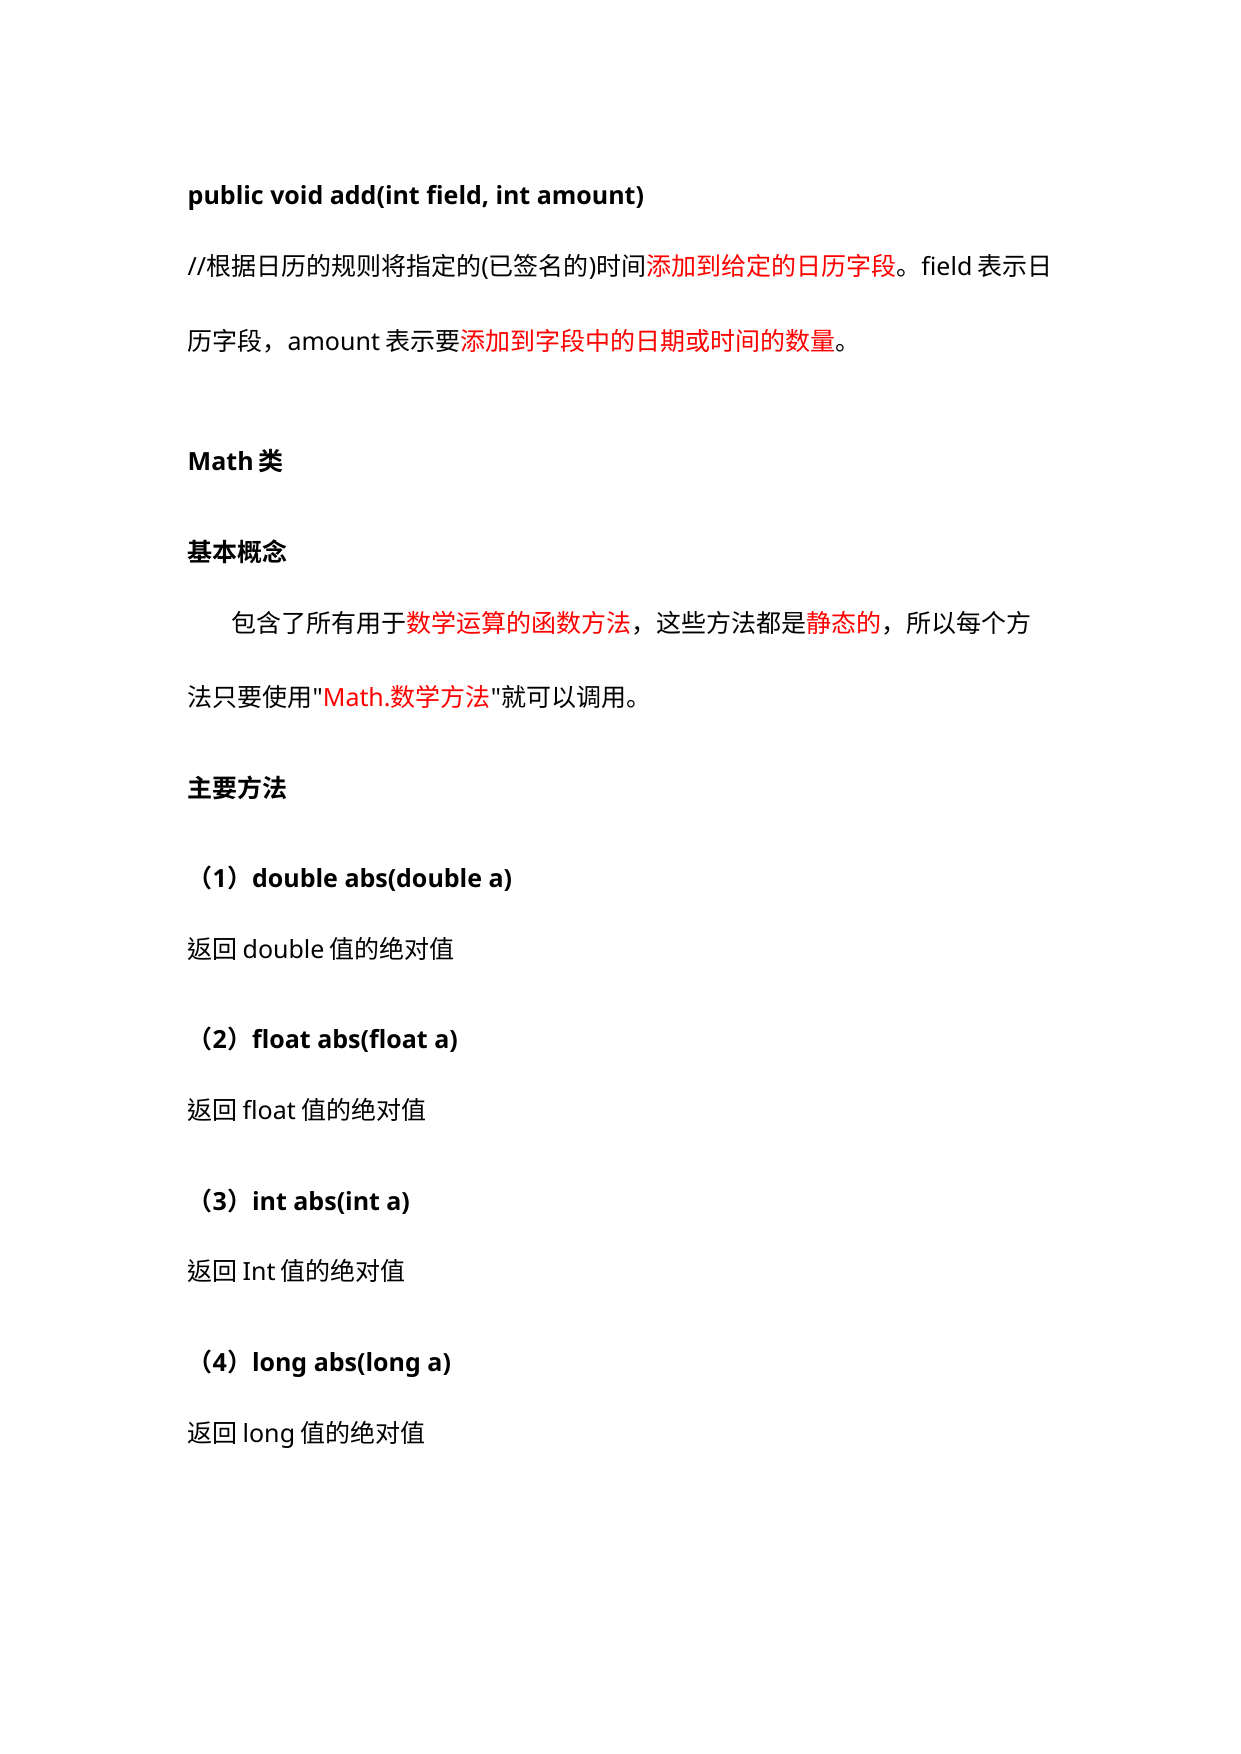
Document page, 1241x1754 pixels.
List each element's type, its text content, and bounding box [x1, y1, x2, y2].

text 返回Int值的绝对值 [187, 1238, 1053, 1303]
text //根据日历的规则将指定的(已签名的)时间添加到给定的日历字段。field表示日历字段，amount表示要添加到字段中的日期或时间的数量。 [187, 232, 1053, 372]
text 返回float值的绝对值 [187, 1077, 1053, 1142]
subtitle （1）double abs(double a) [187, 846, 1053, 911]
subtitle Math类 [187, 427, 1053, 492]
text 返回double值的绝对值 [187, 916, 1053, 981]
subtitle 主要方法 [187, 755, 1053, 820]
subtitle 基本概念 [187, 518, 1053, 583]
subtitle （4）long abs(long a) [187, 1329, 1053, 1394]
text 返回long值的绝对值 [187, 1399, 1053, 1464]
text 包含了所有用于数学运算的函数方法，这些方法都是静态的，所以每个方法只要使用"Math.数学方法"就可以调用。 [187, 589, 1053, 728]
subtitle public void add(int field, int amount) [187, 162, 1053, 227]
subtitle （2）float abs(float a) [187, 1007, 1053, 1072]
subtitle （3）int abs(int a) [187, 1168, 1053, 1233]
